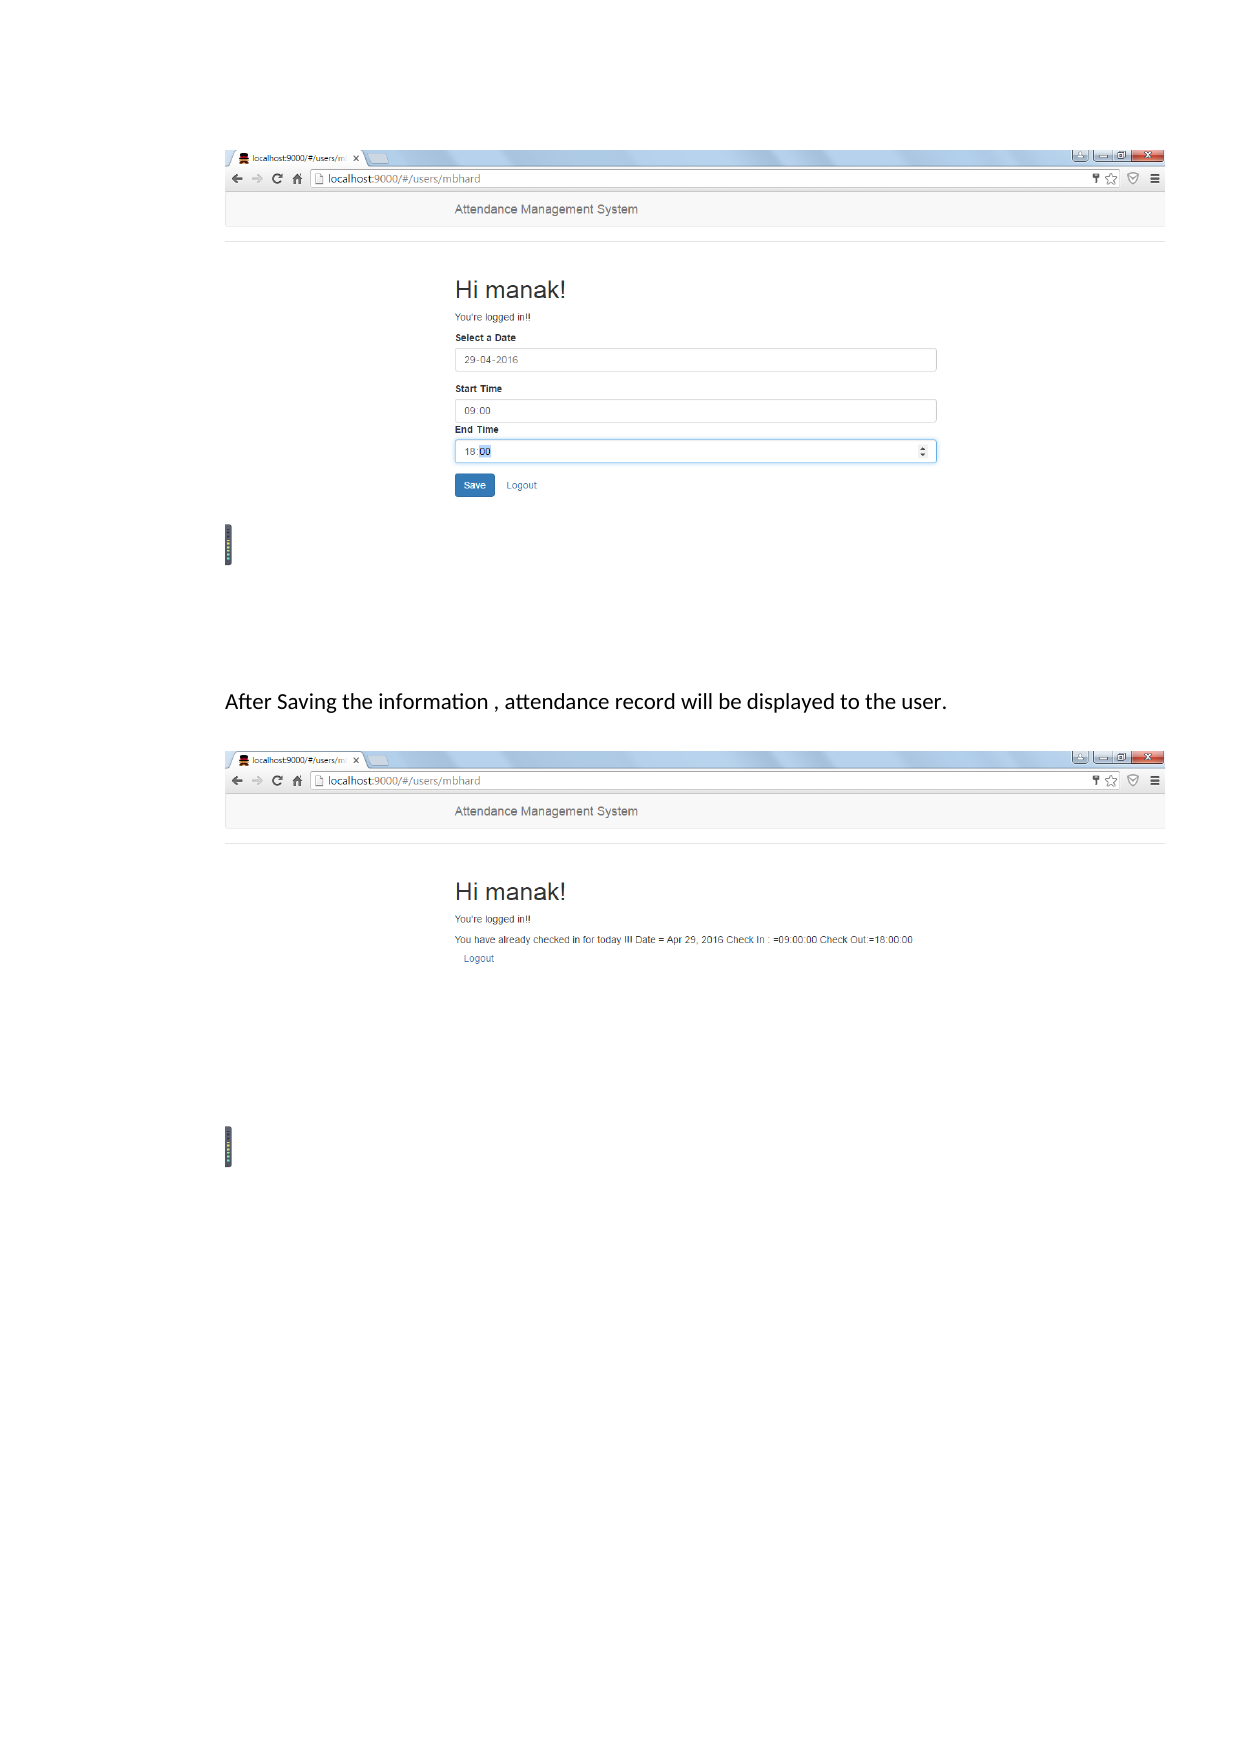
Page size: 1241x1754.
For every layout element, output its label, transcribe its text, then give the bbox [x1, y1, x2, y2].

list After Saving the information , attendance record will be displayed to the user. [225, 687, 1090, 715]
picture [225, 751, 1166, 1253]
picture [225, 150, 1166, 651]
